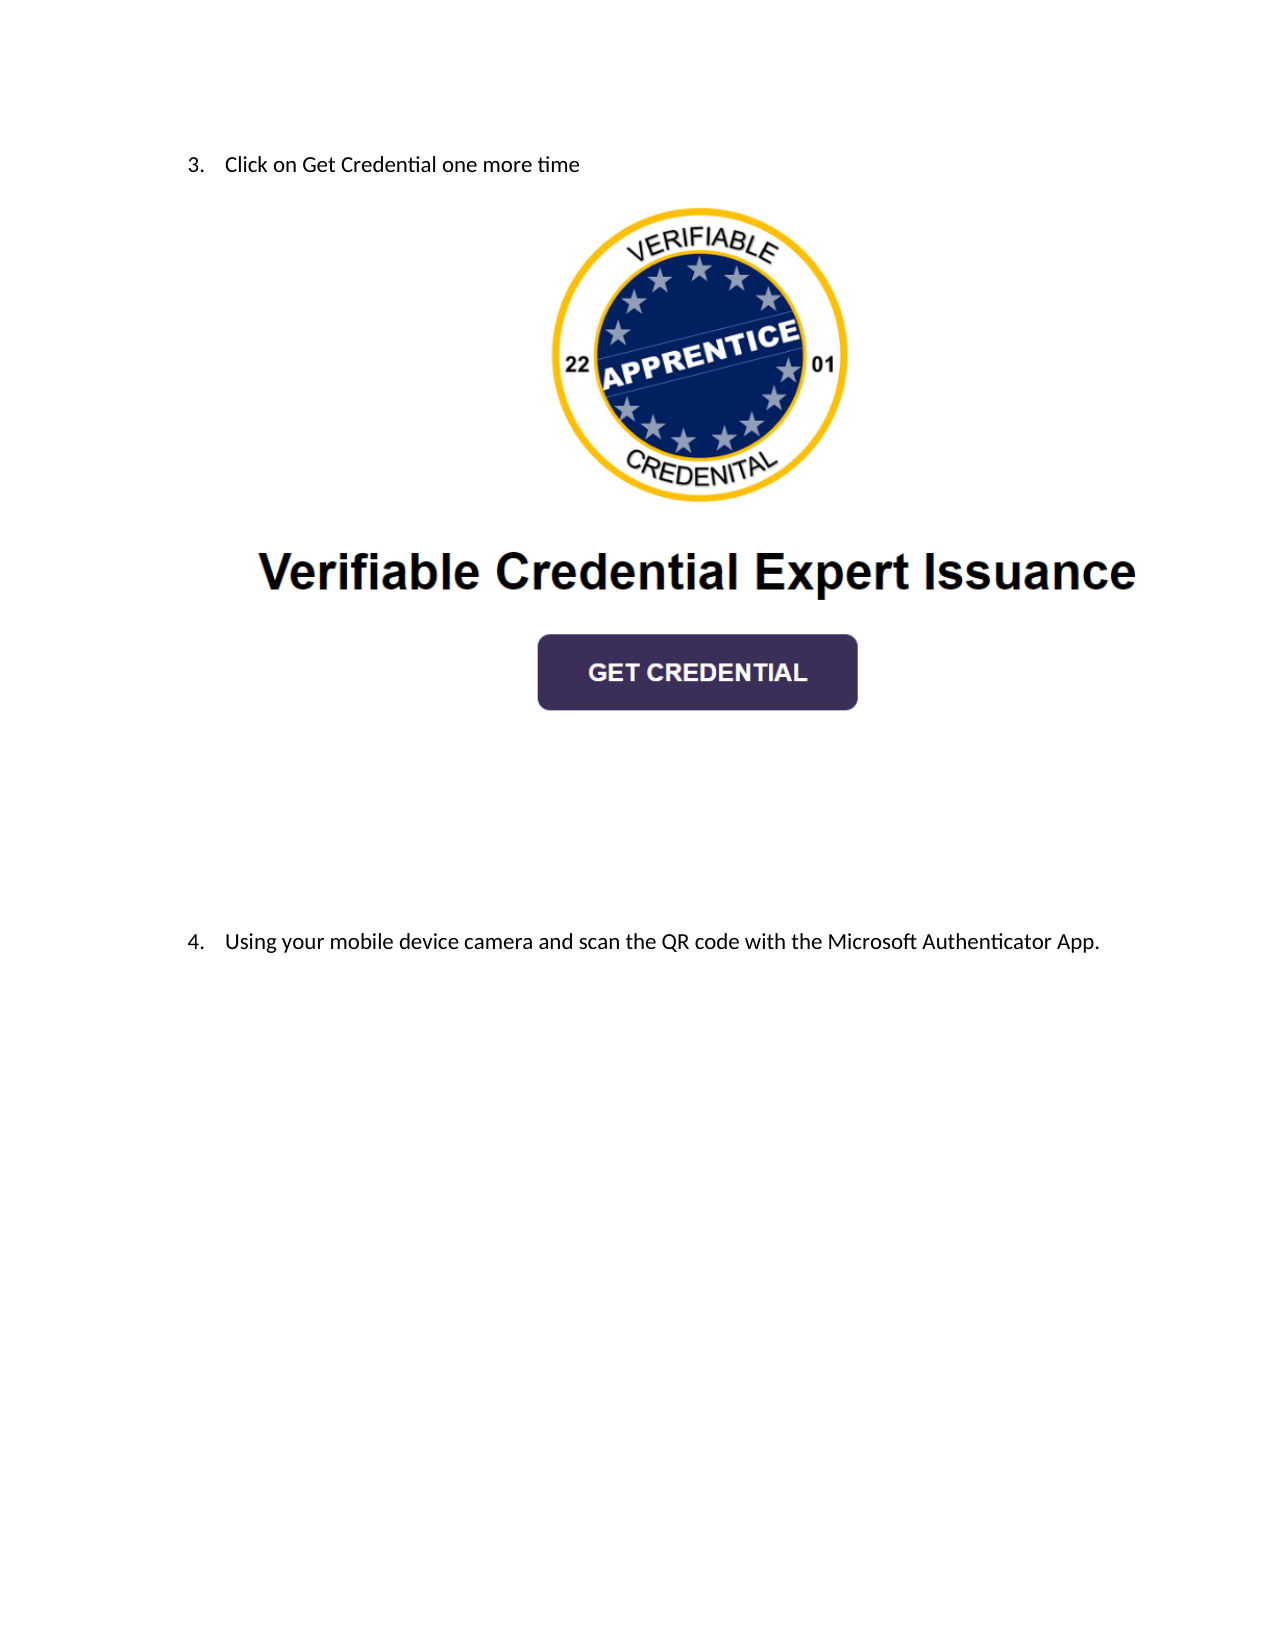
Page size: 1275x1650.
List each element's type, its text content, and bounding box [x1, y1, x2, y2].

list Using your mobile device camera and scan the QR code with the Microsoft Authenticator App. [187, 927, 1125, 955]
picture [225, 180, 1184, 925]
